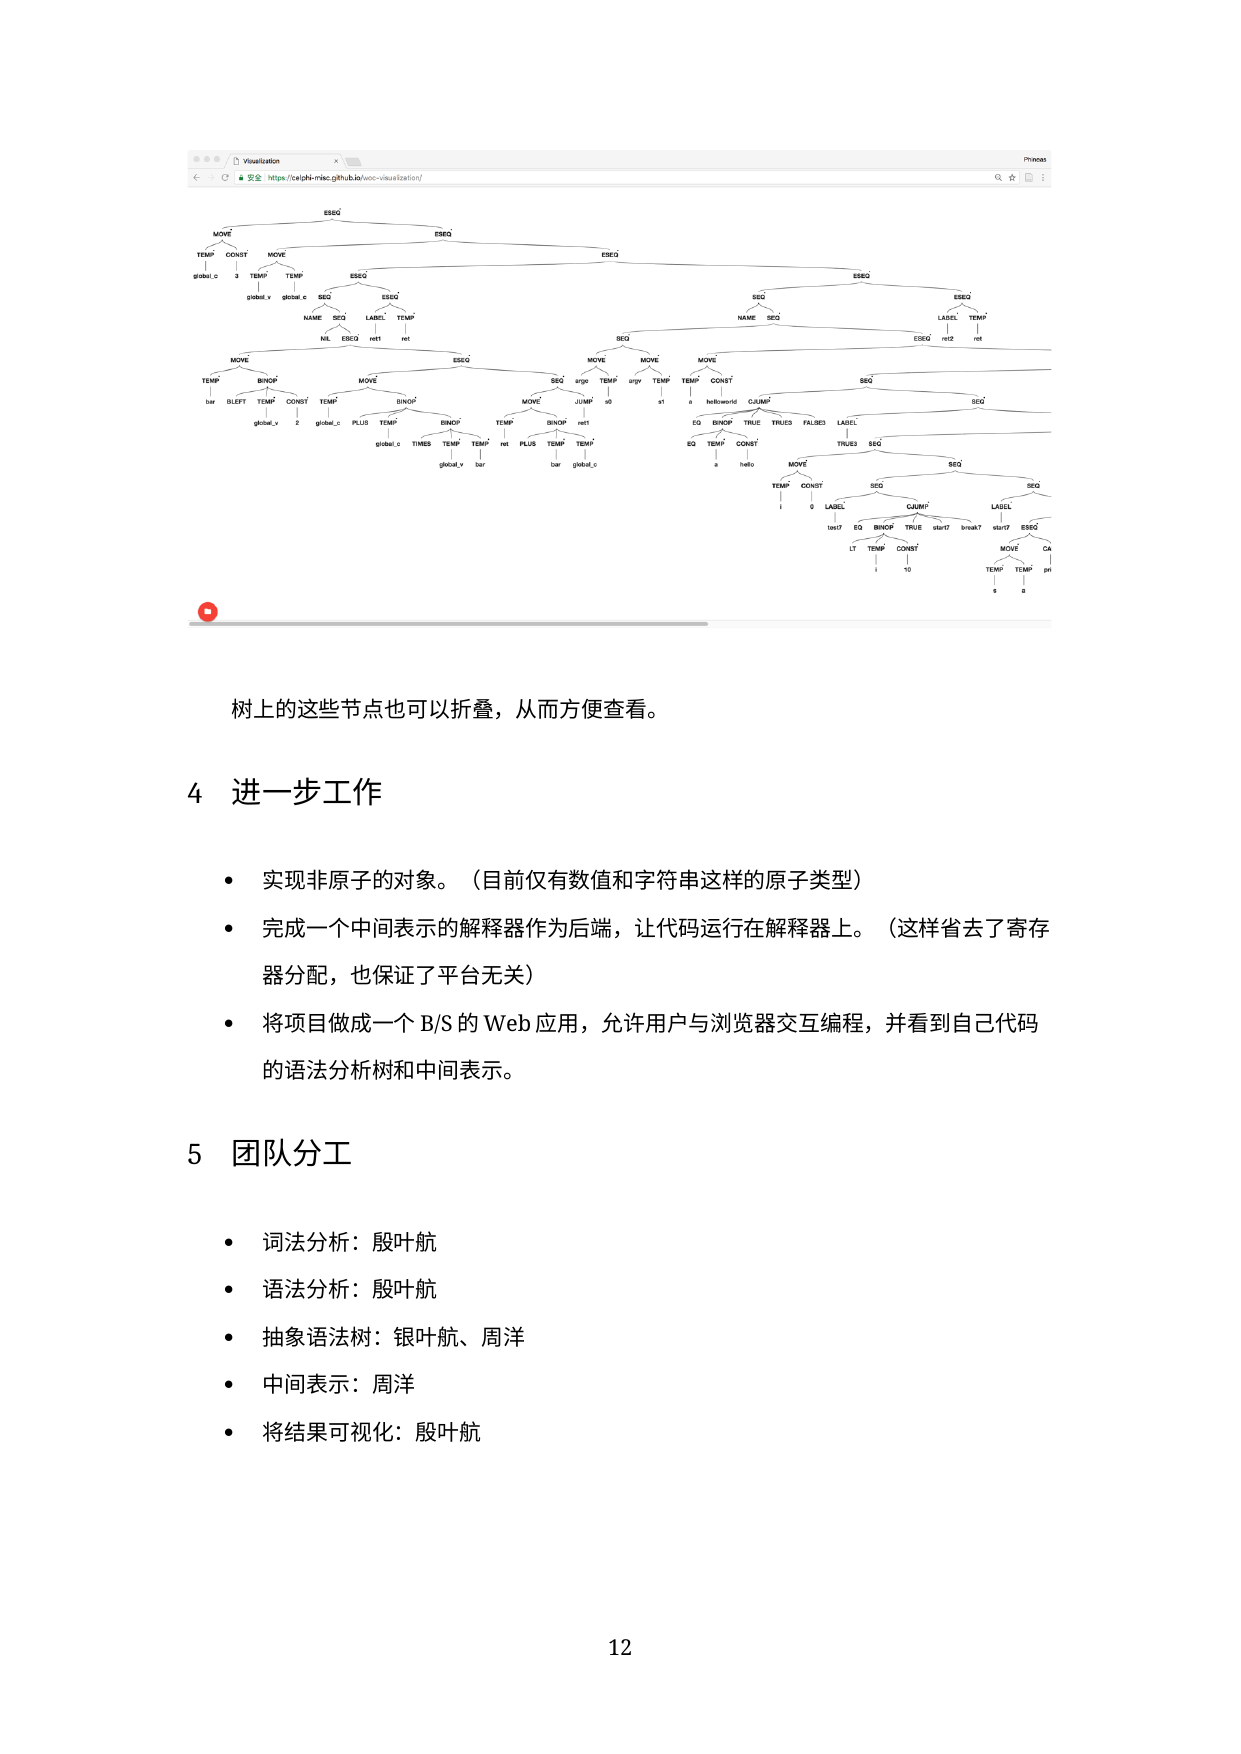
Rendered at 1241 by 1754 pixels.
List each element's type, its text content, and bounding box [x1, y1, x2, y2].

list 词法分析：殷叶航 [225, 1224, 1053, 1256]
subtitle 进一步工作 [187, 768, 1053, 812]
list 实现非原子的对象。（目前仅有数值和字符串这样的原子类型） [225, 863, 1053, 895]
list 将结果可视化：殷叶航 [225, 1414, 1053, 1446]
list 将项目做成一个B/S的Web应用，允许用户与浏览器交互编程，并看到自己代码的语法分析树和中间表示。 [225, 1006, 1053, 1085]
list 语法分析：殷叶航 [225, 1272, 1053, 1304]
subtitle 团队分工 [187, 1130, 1053, 1173]
list 抽象语法树：银叶航、周洋 [225, 1319, 1053, 1351]
text 树上的这些节点也可以折叠，从而方便查看。 [187, 692, 1053, 723]
picture [187, 150, 1052, 632]
list 中间表示：周洋 [225, 1367, 1053, 1399]
list 完成一个中间表示的解释器作为后端，让代码运行在解释器上。（这样省去了寄存器分配，也保证了平台无关） [225, 911, 1053, 990]
